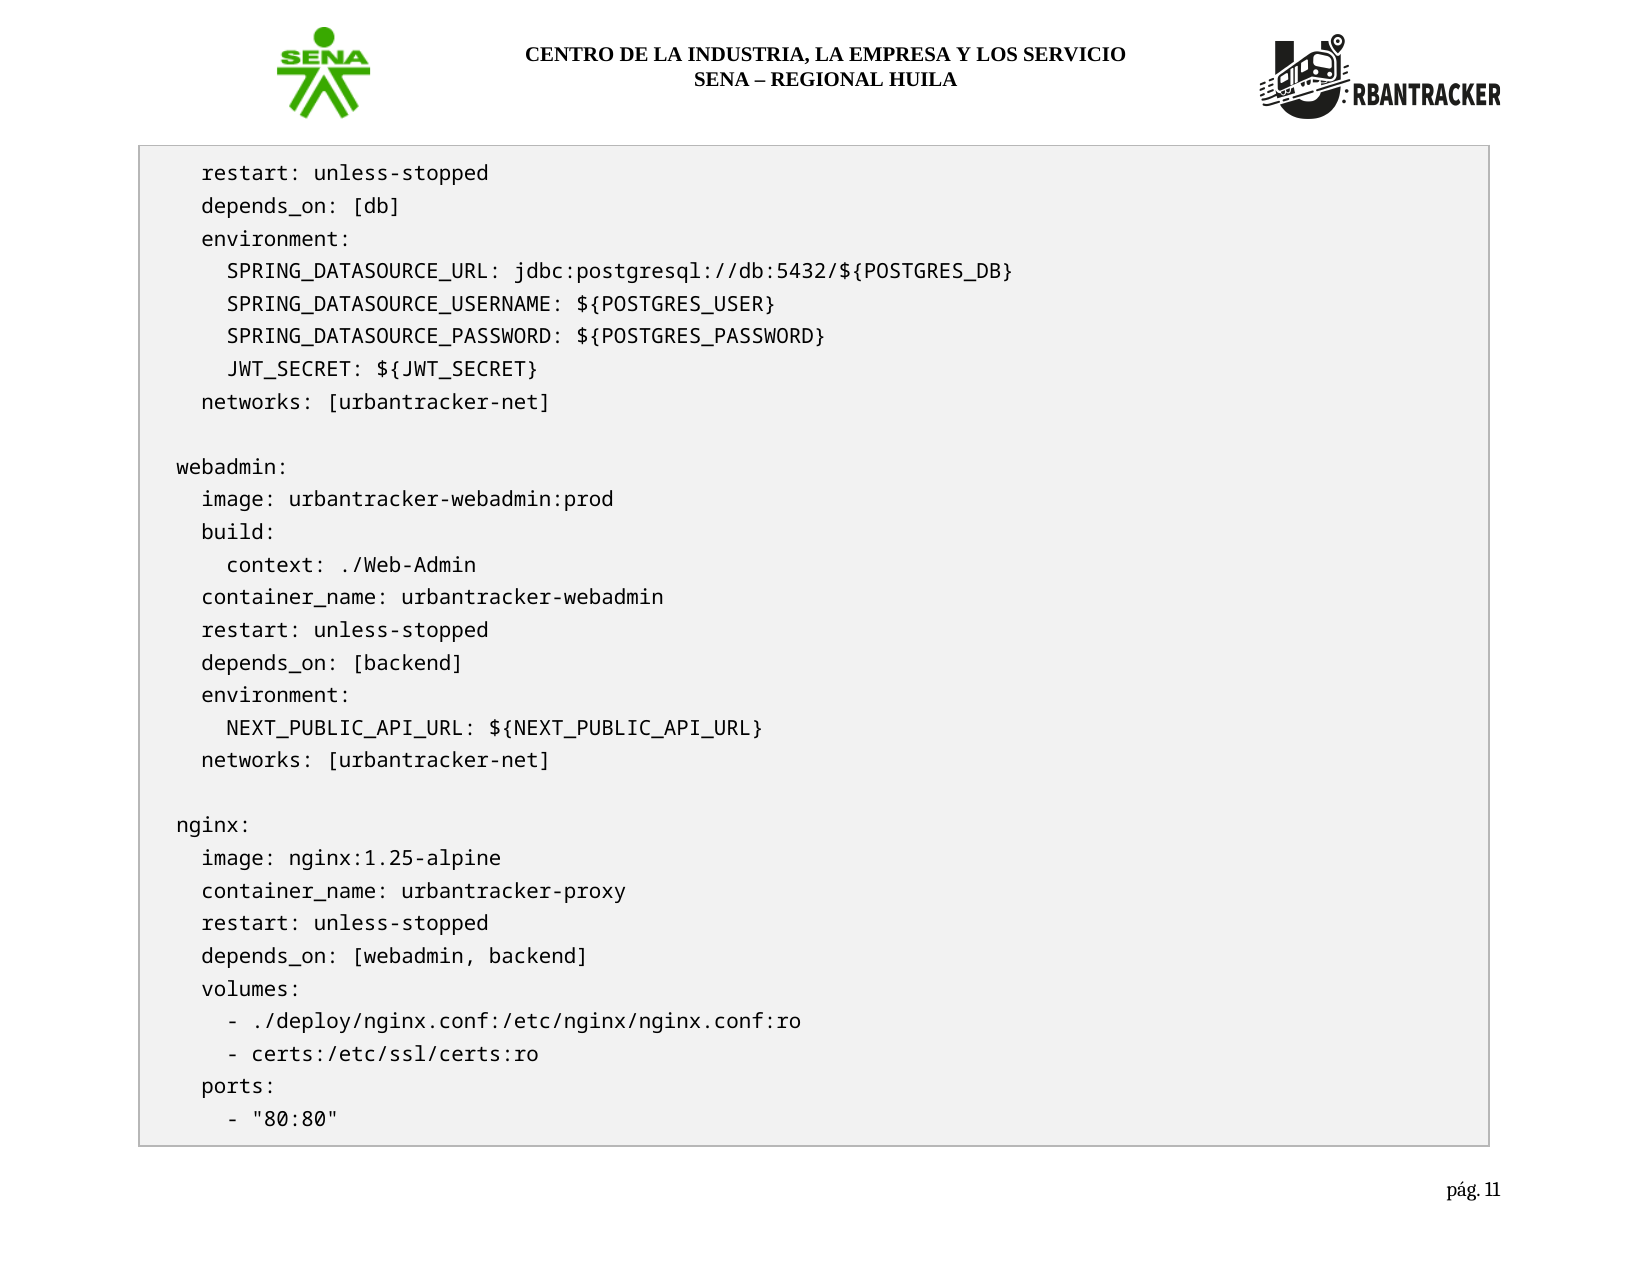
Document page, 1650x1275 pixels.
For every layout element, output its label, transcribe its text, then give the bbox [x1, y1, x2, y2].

picture [276, 27, 371, 119]
picture [1259, 34, 1500, 119]
